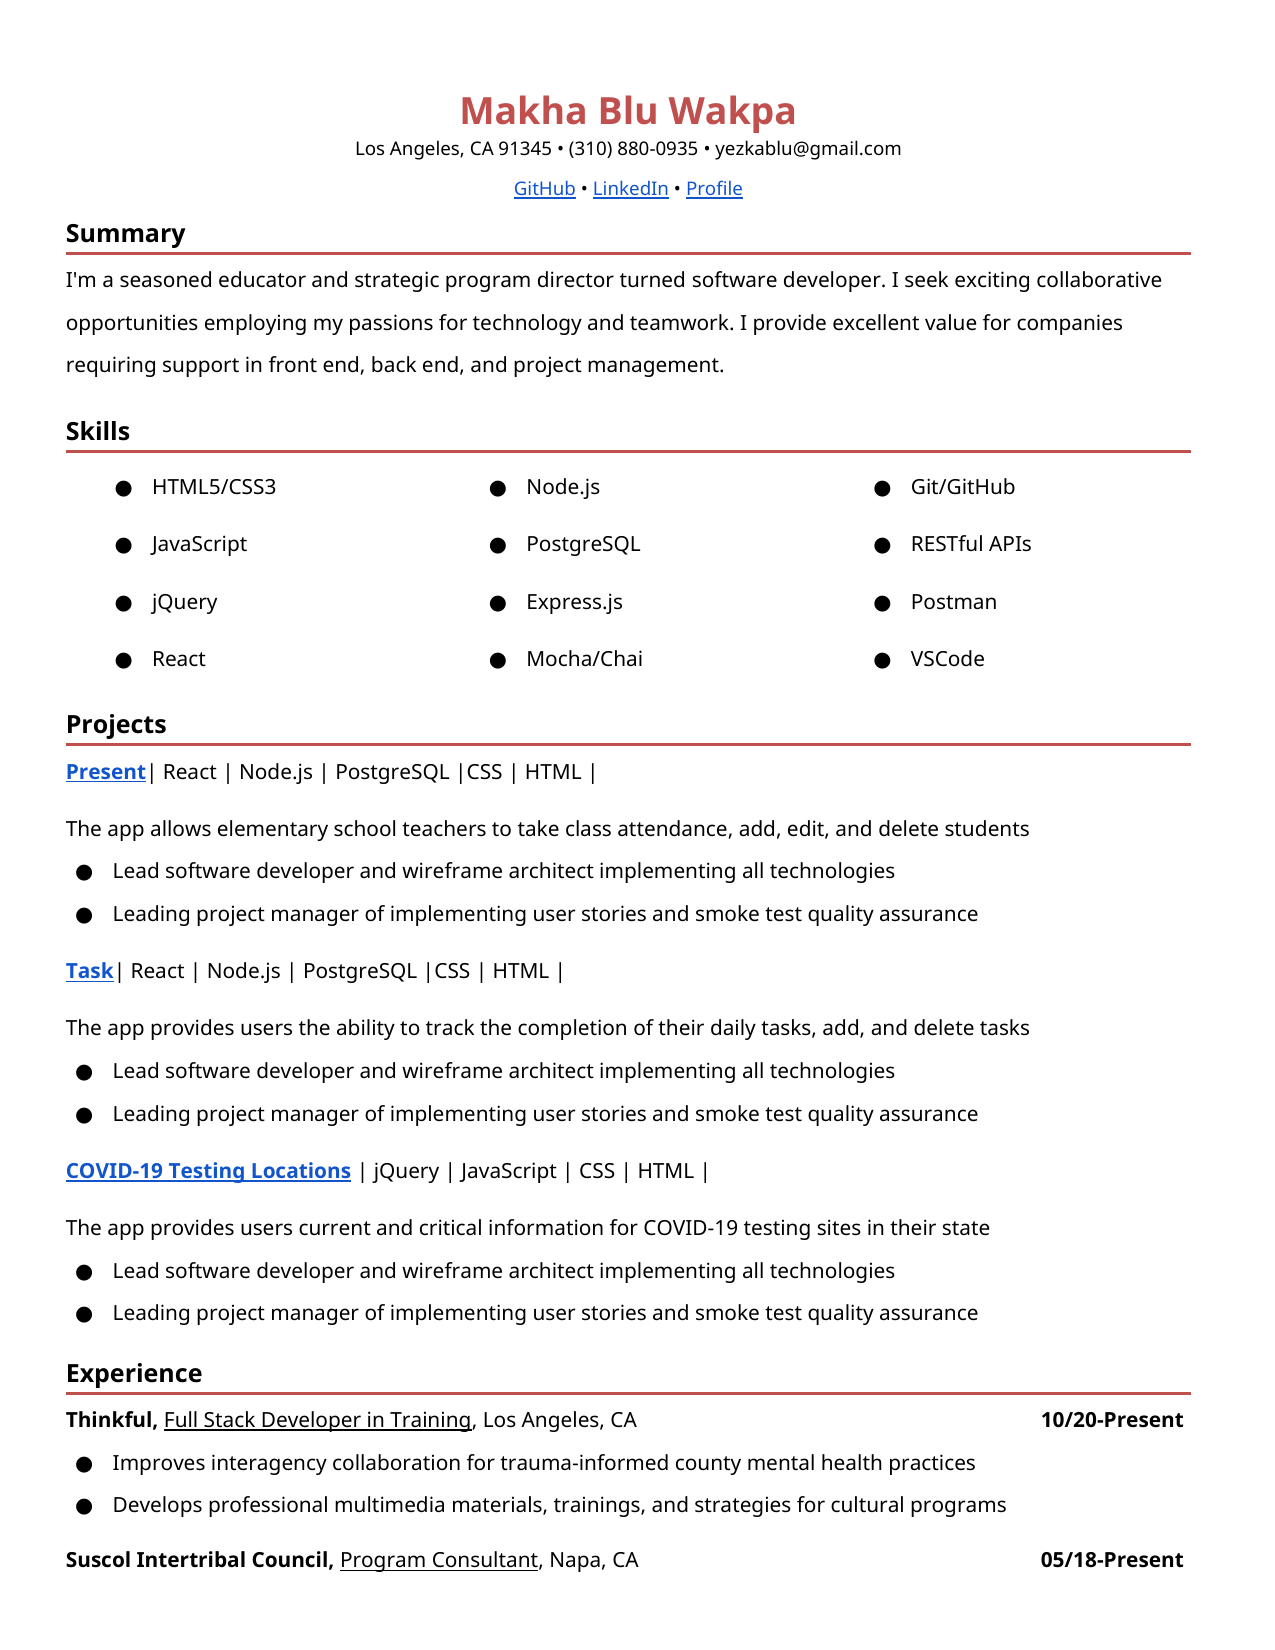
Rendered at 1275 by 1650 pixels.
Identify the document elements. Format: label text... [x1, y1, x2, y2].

table_header Git/GitHub [824, 464, 1190, 521]
text The app provides users current and critical information for COVID-19 testing sites in their state [66, 1213, 1191, 1242]
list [75, 1490, 1191, 1519]
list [75, 1448, 1191, 1476]
table_cell PostgreSQL [440, 521, 824, 578]
text Skills [66, 414, 1191, 450]
list Lead software developer and wireframe architect implementing all technologies [75, 1056, 1191, 1084]
table_cell Express.js [440, 578, 824, 636]
table_cell RESTful APIs [824, 521, 1190, 578]
table_cell jQuery [66, 578, 440, 636]
text Summary [66, 216, 1191, 252]
text Task| React | Node.js | PostgreSQL |CSS | HTML | [66, 956, 1191, 985]
text Makha Blu Wakpa Los Angeles, CA 91345 • (310) 880-0935 • yezkablu@gmail.com [66, 84, 1191, 161]
text Suscol Intertribal Council, Program Consultant, Napa, CA 05/18-Present [66, 1546, 1191, 1574]
list Lead software developer and wireframe architect implementing all technologies [75, 857, 1191, 885]
table_header Node.js [440, 464, 824, 521]
table_cell JavaScript [66, 521, 440, 578]
text Thinkful, Full Stack Developer in Training, Los Angeles, CA 10/20-Present [66, 1405, 1191, 1434]
table_cell VSCode [824, 636, 1190, 707]
list Leading project manager of implementing user stories and smoke test quality assurance [75, 899, 1191, 928]
text Projects [66, 707, 1191, 743]
text The app provides users the ability to track the completion of their daily tasks, add, and delete tasks [66, 1013, 1191, 1042]
text COVID-19 Testing Locations | jQuery | JavaScript | CSS | HTML | [66, 1156, 1191, 1184]
text GitHub • LinkedIn • Profile [66, 176, 1191, 201]
text I'm a seasoned educator and strategic program director turned software developer. I seek exciting collaborative opportunities employing my passions for technology and teamwork. I provide excellent value for companies requiring support in front end, back end, and project management. [66, 265, 1191, 379]
table_cell React [66, 636, 440, 707]
text The app allows elementary school teachers to take class attendance, add, edit, and delete students [66, 814, 1191, 842]
list Lead software developer and wireframe architect implementing all technologies [75, 1256, 1191, 1284]
table_header HTML5/CSS3 [66, 464, 440, 521]
table_cell Mocha/Chai [440, 636, 824, 707]
list Leading project manager of implementing user stories and smoke test quality assurance [75, 1099, 1191, 1127]
list Leading project manager of implementing user stories and smoke test quality assurance [75, 1298, 1191, 1327]
text Experience [66, 1356, 1191, 1392]
text Present| React | Node.js | PostgreSQL |CSS | HTML | [66, 757, 1191, 785]
table_cell Postman [824, 578, 1190, 636]
